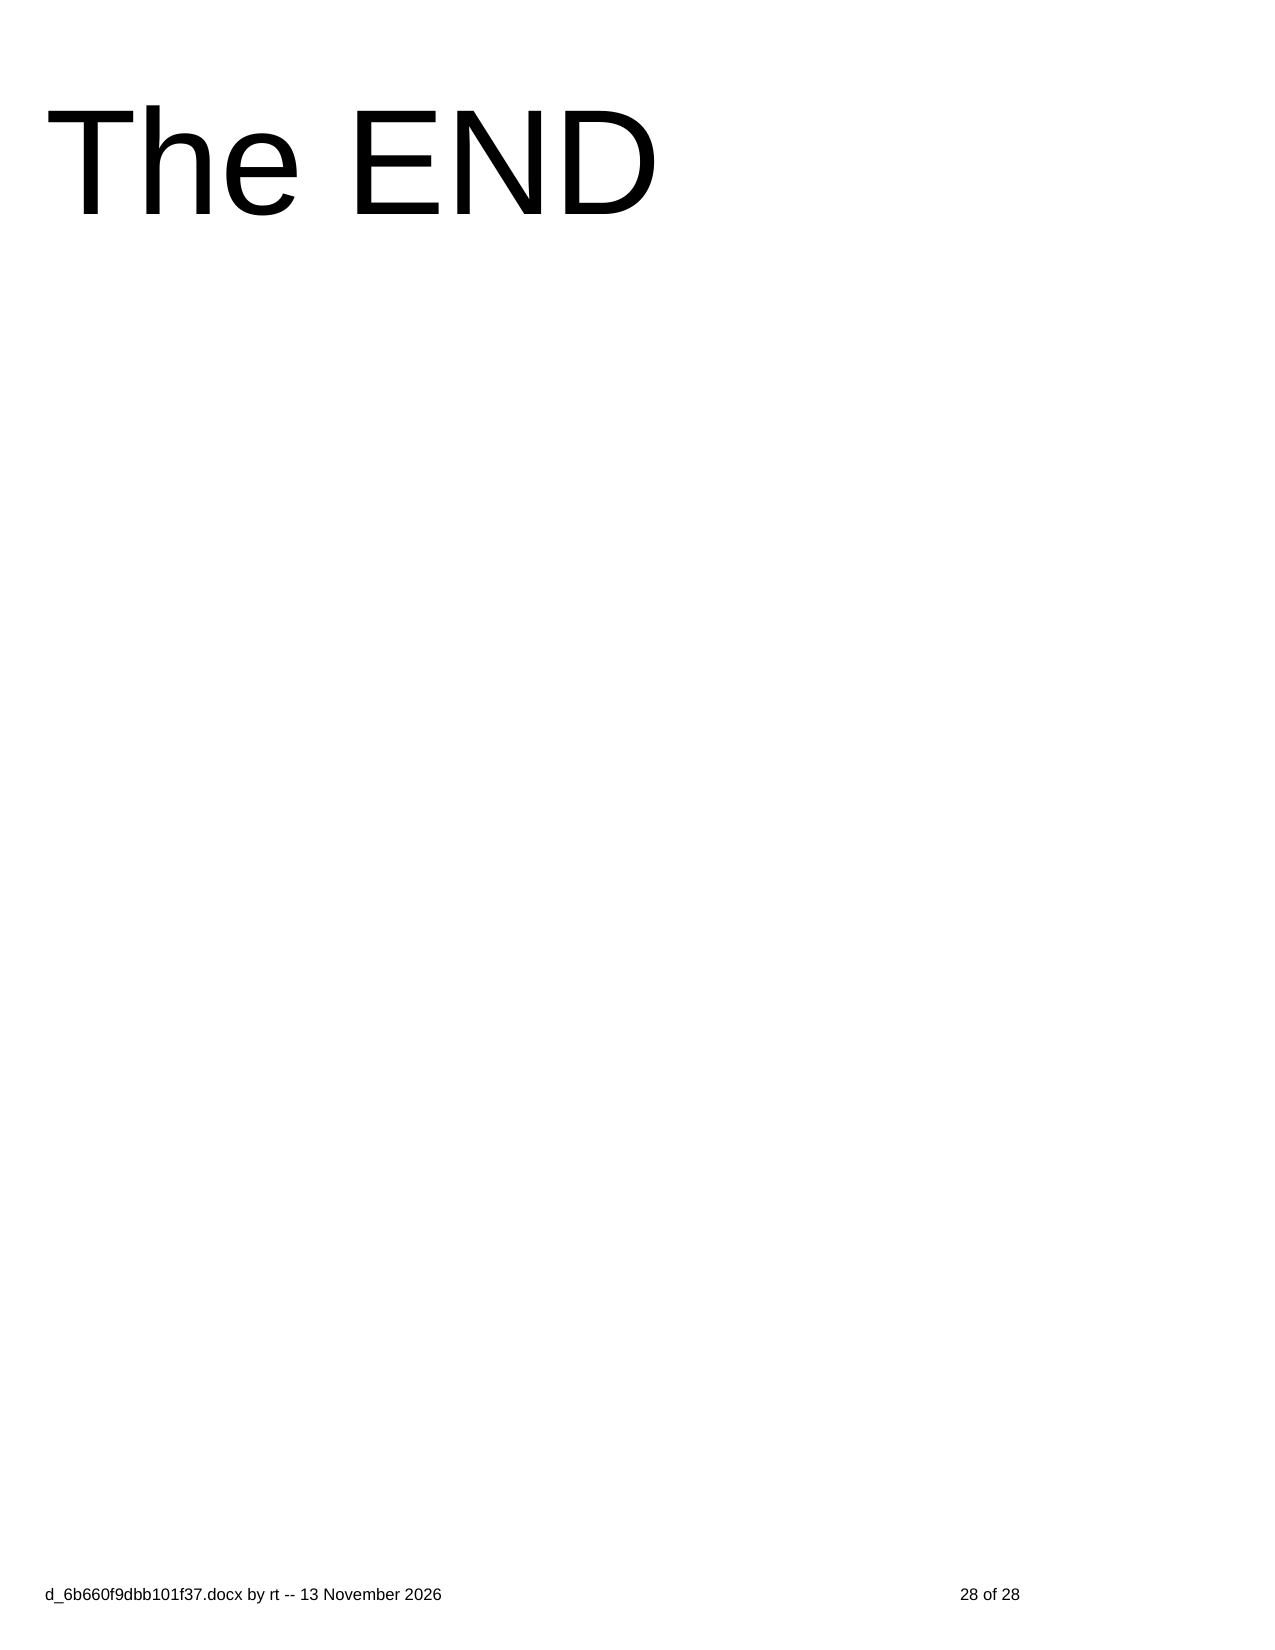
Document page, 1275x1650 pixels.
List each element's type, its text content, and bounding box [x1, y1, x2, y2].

text The END [45, 74, 1230, 246]
